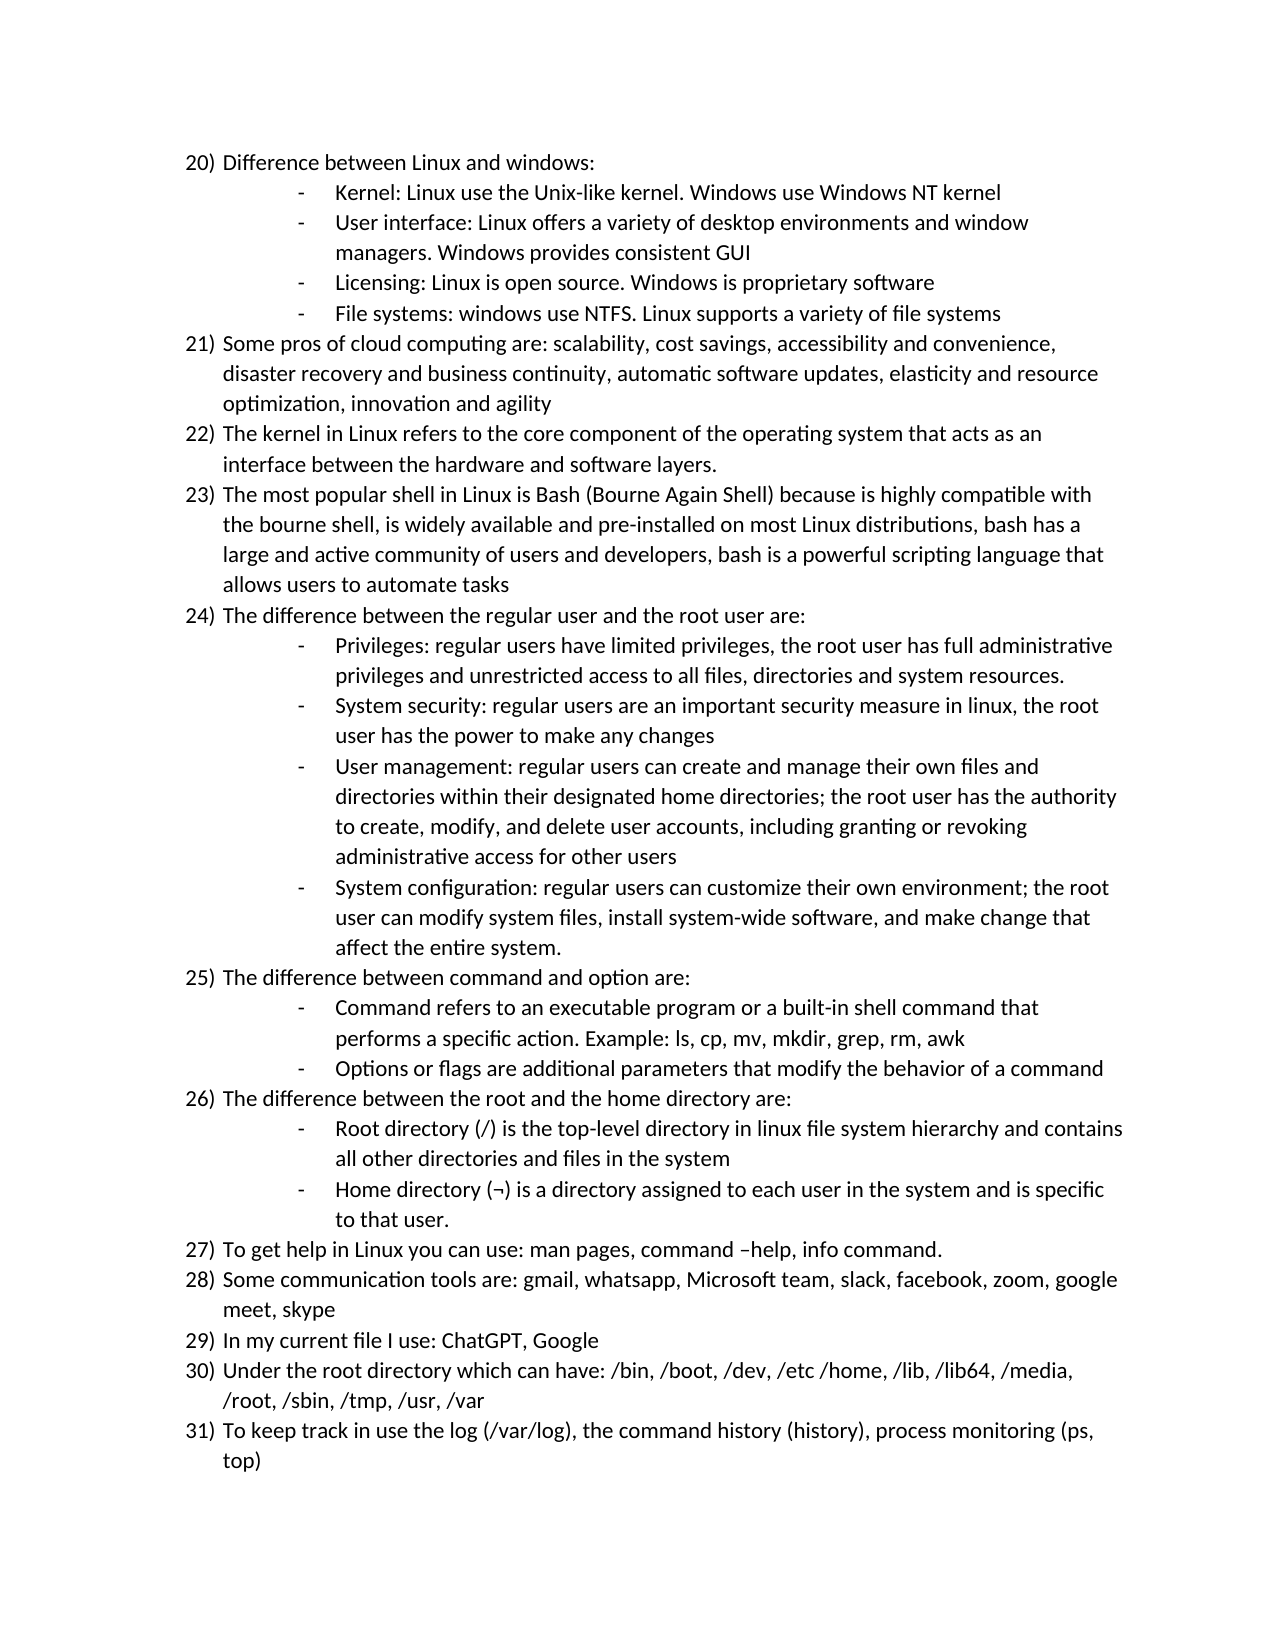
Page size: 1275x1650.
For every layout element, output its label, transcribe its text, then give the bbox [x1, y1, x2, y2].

list Privileges: regular users have limited privileges, the root user has full administrative privileges and unrestricted access to all files, directories and system resources. [298, 631, 1127, 689]
list Command refers to an executable program or a built-in shell command that performs a specific action. Example: ls, cp, mv, mkdir, grep, rm, awk [298, 993, 1127, 1052]
list Home directory (¬) is a directory assigned to each user in the system and is specific to that user. [298, 1175, 1127, 1233]
list The kernel in Linux refers to the core component of the operating system that acts as an interface between the hardware and software layers. [185, 419, 1127, 478]
list In my current file I use: ChatGPT, Google [185, 1326, 1127, 1354]
list Some pros of cloud computing are: scalability, cost savings, accessibility and convenience, disaster recovery and business continuity, automatic software updates, elasticity and resource optimization, innovation and agility [185, 329, 1127, 417]
list To get help in Linux you can use: man pages, command –help, info command. [185, 1235, 1127, 1263]
list The most popular shell in Linux is Bash (Bourne Again Shell) because is highly compatible with the bourne shell, is widely available and pre-installed on most Linux distributions, bash has a large and active community of users and developers, bash is a powerful scripting language that allows users to automate tasks [185, 480, 1127, 598]
list The difference between the regular user and the root user are: [185, 601, 1127, 629]
list Some communication tools are: gmail, whatsapp, Microsoft team, slack, facebook, zoom, google meet, skype [185, 1265, 1127, 1323]
list Root directory (/) is the top-level directory in linux file system hierarchy and contains all other directories and files in the system [298, 1114, 1127, 1172]
list System configuration: regular users can customize their own environment; the root user can modify system files, install system-wide software, and make change that affect the entire system. [298, 873, 1127, 961]
list Kernel: Linux use the Unix-like kernel. Windows use Windows NT kernel [298, 178, 1127, 206]
list The difference between the root and the home directory are: [185, 1084, 1127, 1112]
list File systems: windows use NTFS. Linux supports a variety of file systems [298, 299, 1127, 327]
list User management: regular users can create and manage their own files and directories within their designated home directories; the root user has the authority to create, modify, and delete user accounts, including granting or revoking administrative access for other users [298, 752, 1127, 870]
list System security: regular users are an important security measure in linux, the root user has the power to make any changes [298, 691, 1127, 749]
list The difference between command and option are: [185, 963, 1127, 991]
list Difference between Linux and windows: [185, 148, 1127, 176]
list Licensing: Linux is open source. Windows is proprietary software [298, 268, 1127, 296]
list Under the root directory which can have: /bin, /boot, /dev, /etc /home, /lib, /lib64, /media, /root, /sbin, /tmp, /usr, /var [185, 1356, 1127, 1414]
list User interface: Linux offers a variety of desktop environments and window managers. Windows provides consistent GUI [298, 208, 1127, 266]
list Options or flags are additional parameters that modify the behavior of a command [298, 1054, 1127, 1082]
list To keep track in use the log (/var/log), the command history (history), process monitoring (ps, top) [185, 1416, 1127, 1474]
